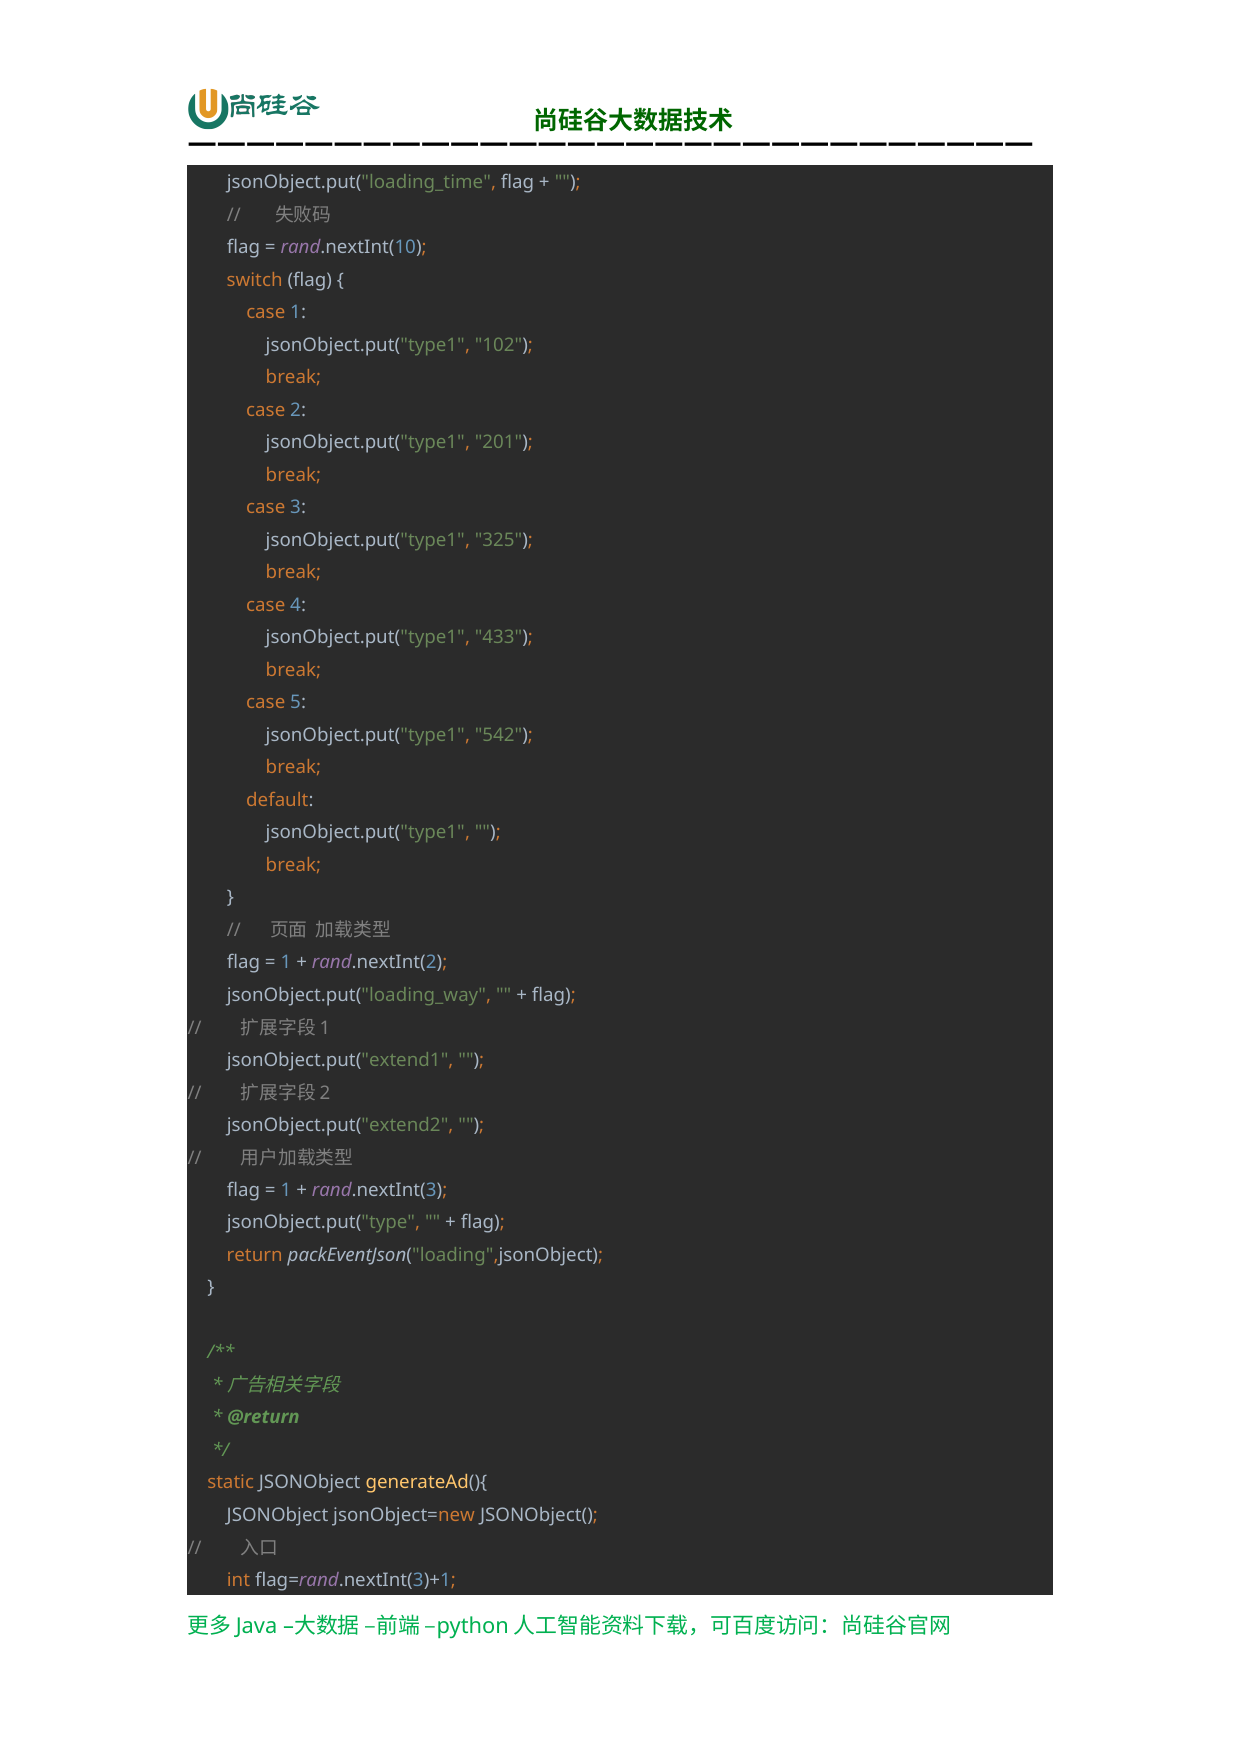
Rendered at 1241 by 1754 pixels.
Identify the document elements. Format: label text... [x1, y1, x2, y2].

picture [187, 88, 321, 130]
